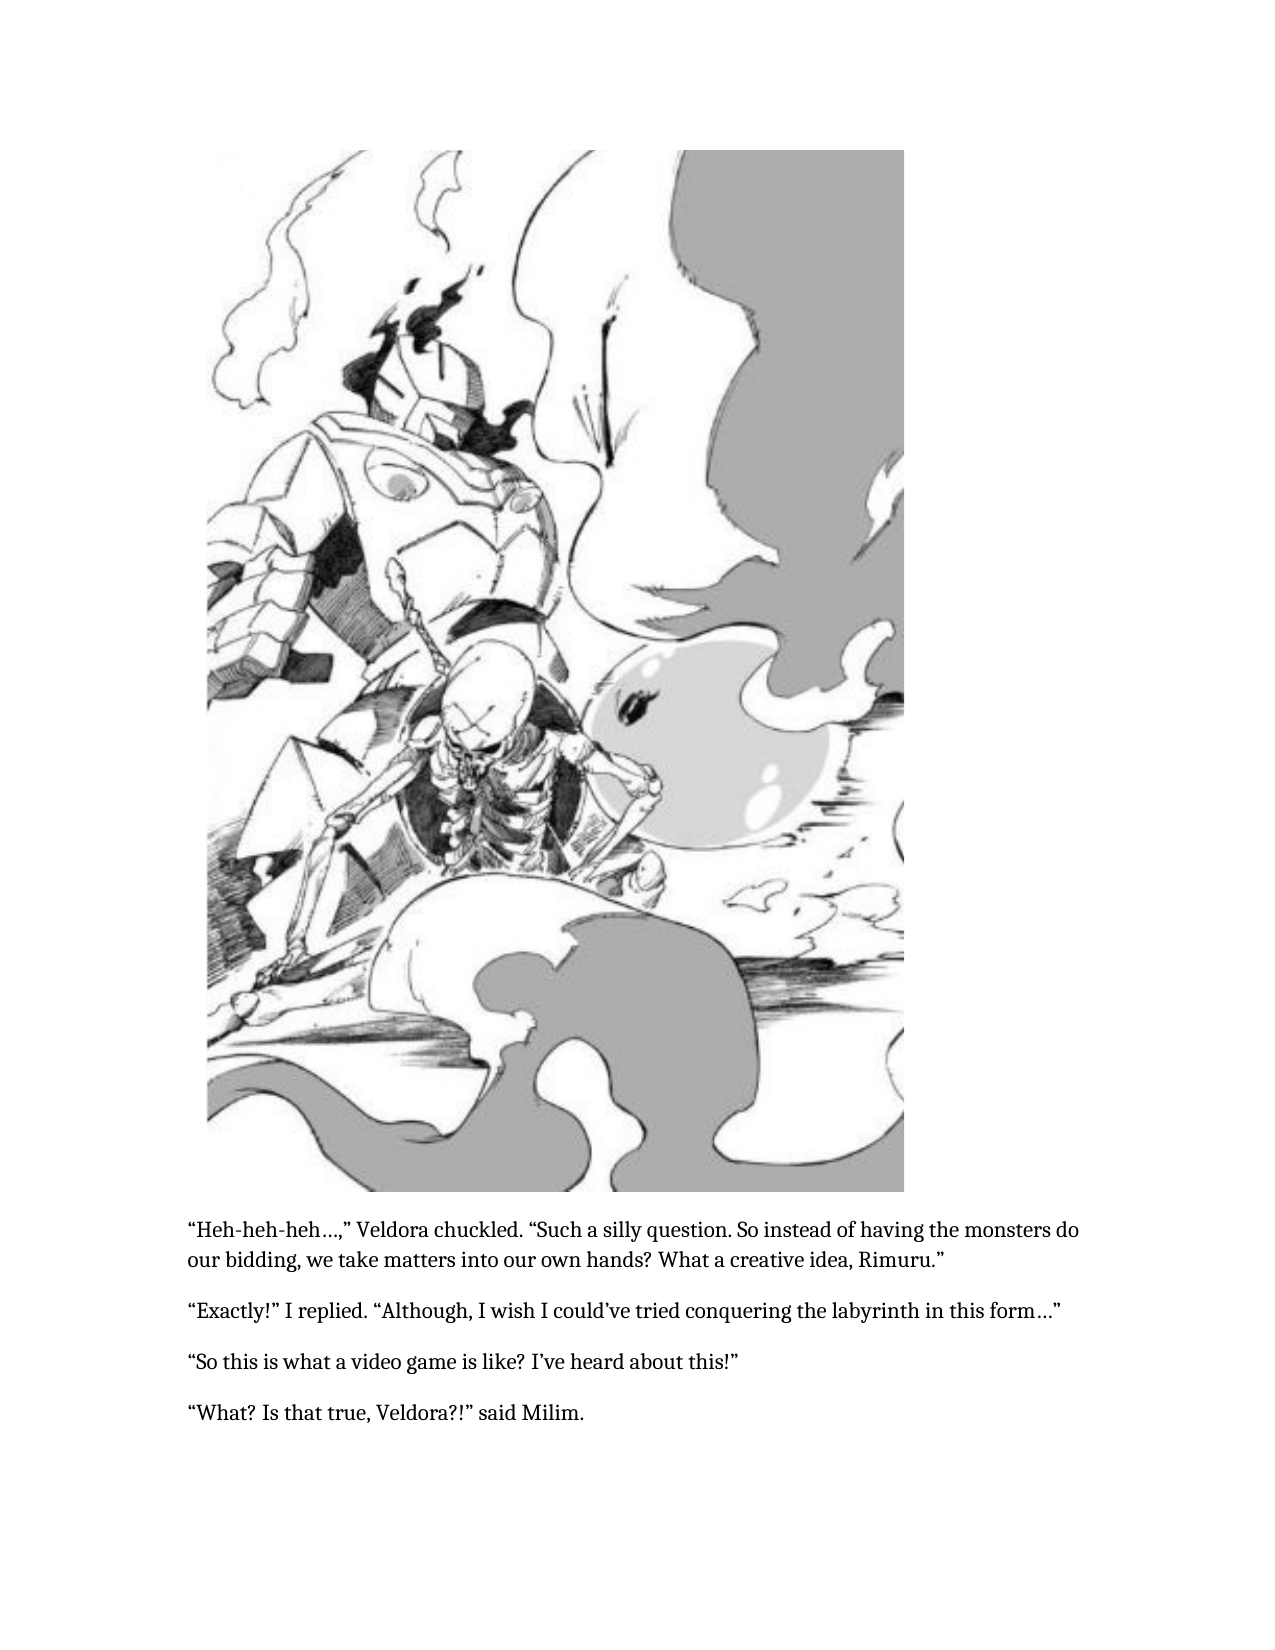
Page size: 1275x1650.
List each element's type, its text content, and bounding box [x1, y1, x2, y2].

text “What? Is that true, Veldora?!” said Milim. [187, 1400, 1087, 1426]
picture [206, 150, 905, 1192]
text “So this is what a video game is like? I’ve heard about this!” [187, 1349, 1087, 1375]
text “Exactly!” I replied. “Although, I wish I could’ve tried conquering the labyrinth in this form…” [187, 1298, 1087, 1324]
text “Heh-heh-heh…,” Veldora chuckled. “Such a silly question. So instead of having the monsters do our bidding, we take matters into our own hands? What a creative idea, Rimuru.” [187, 1216, 1087, 1273]
